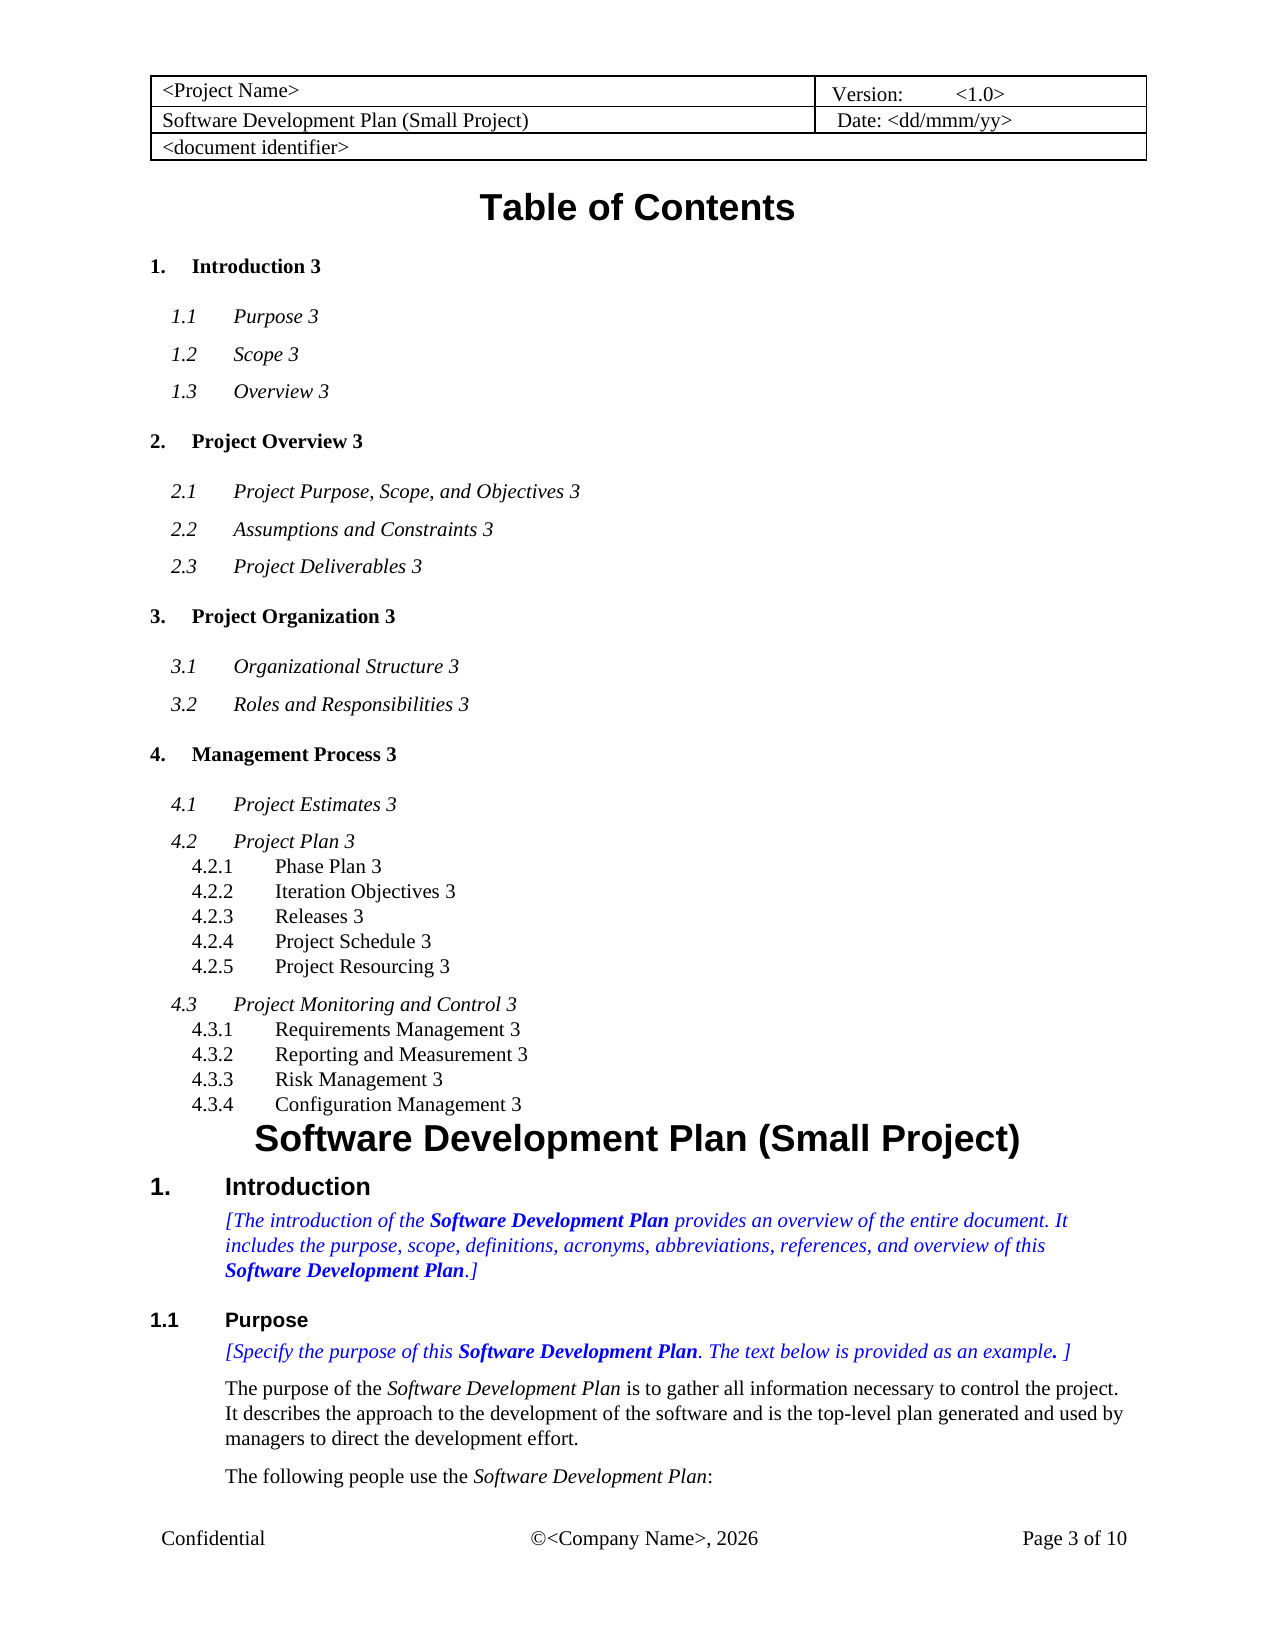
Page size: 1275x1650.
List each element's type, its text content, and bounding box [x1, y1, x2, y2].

text 4.2.2 Iteration Objectives 3 [192, 878, 1125, 903]
text [The introduction of the Software Development Plan provides an overview of the entire document. It includes the purpose, scope, definitions, acronyms, abbreviations, references, and overview of this Software Development Plan.] [225, 1207, 1125, 1282]
text 1.3 Overview 3 [171, 378, 1125, 403]
text 4. Management Process 3 [150, 741, 1125, 766]
text 1.1 Purpose 3 [171, 303, 1125, 328]
text 3.1 Organizational Structure 3 [171, 653, 1125, 678]
text 4.3.2 Reporting and Measurement 3 [192, 1041, 1125, 1066]
text 4.3 Project Monitoring and Control 3 [171, 991, 1125, 1016]
text 3. Project Organization 3 [150, 603, 1125, 628]
text 4.1 Project Estimates 3 [171, 791, 1125, 816]
subtitle Purpose [150, 1307, 1125, 1332]
text 2.1 Project Purpose, Scope, and Objectives 3 [171, 478, 1125, 503]
text 4.2 Project Plan 3 [171, 828, 1125, 853]
text The following people use the Software Development Plan: [225, 1463, 1125, 1488]
text 4.2.1 Phase Plan 3 [192, 853, 1125, 878]
text 2.3 Project Deliverables 3 [171, 553, 1125, 578]
text 4.3.4 Configuration Management 3 [192, 1091, 1125, 1116]
title Table of Contents [150, 185, 1125, 228]
text 3.2 Roles and Responsibilities 3 [171, 691, 1125, 716]
text 4.2.3 Releases 3 [192, 903, 1125, 928]
text 2.2 Assumptions and Constraints 3 [171, 516, 1125, 541]
text The purpose of the Software Development Plan is to gather all information necessary to control the project. It describes the approach to the development of the software and is the top-level plan generated and used by managers to direct the development effort. [225, 1375, 1125, 1450]
title Software Development Plan (Small Project) [150, 1116, 1125, 1159]
subtitle Introduction [150, 1172, 1125, 1200]
text 4.3.1 Requirements Management 3 [192, 1016, 1125, 1041]
text 2. Project Overview 3 [150, 428, 1125, 453]
text 4.2.4 Project Schedule 3 [192, 928, 1125, 953]
text 1.2 Scope 3 [171, 341, 1125, 366]
text 1. Introduction 3 [150, 253, 1125, 278]
text 4.2.5 Project Resourcing 3 [192, 953, 1125, 978]
text 4.3.3 Risk Management 3 [192, 1066, 1125, 1091]
text [Specify the purpose of this Software Development Plan. The text below is provided as an example. ] [225, 1338, 1125, 1363]
